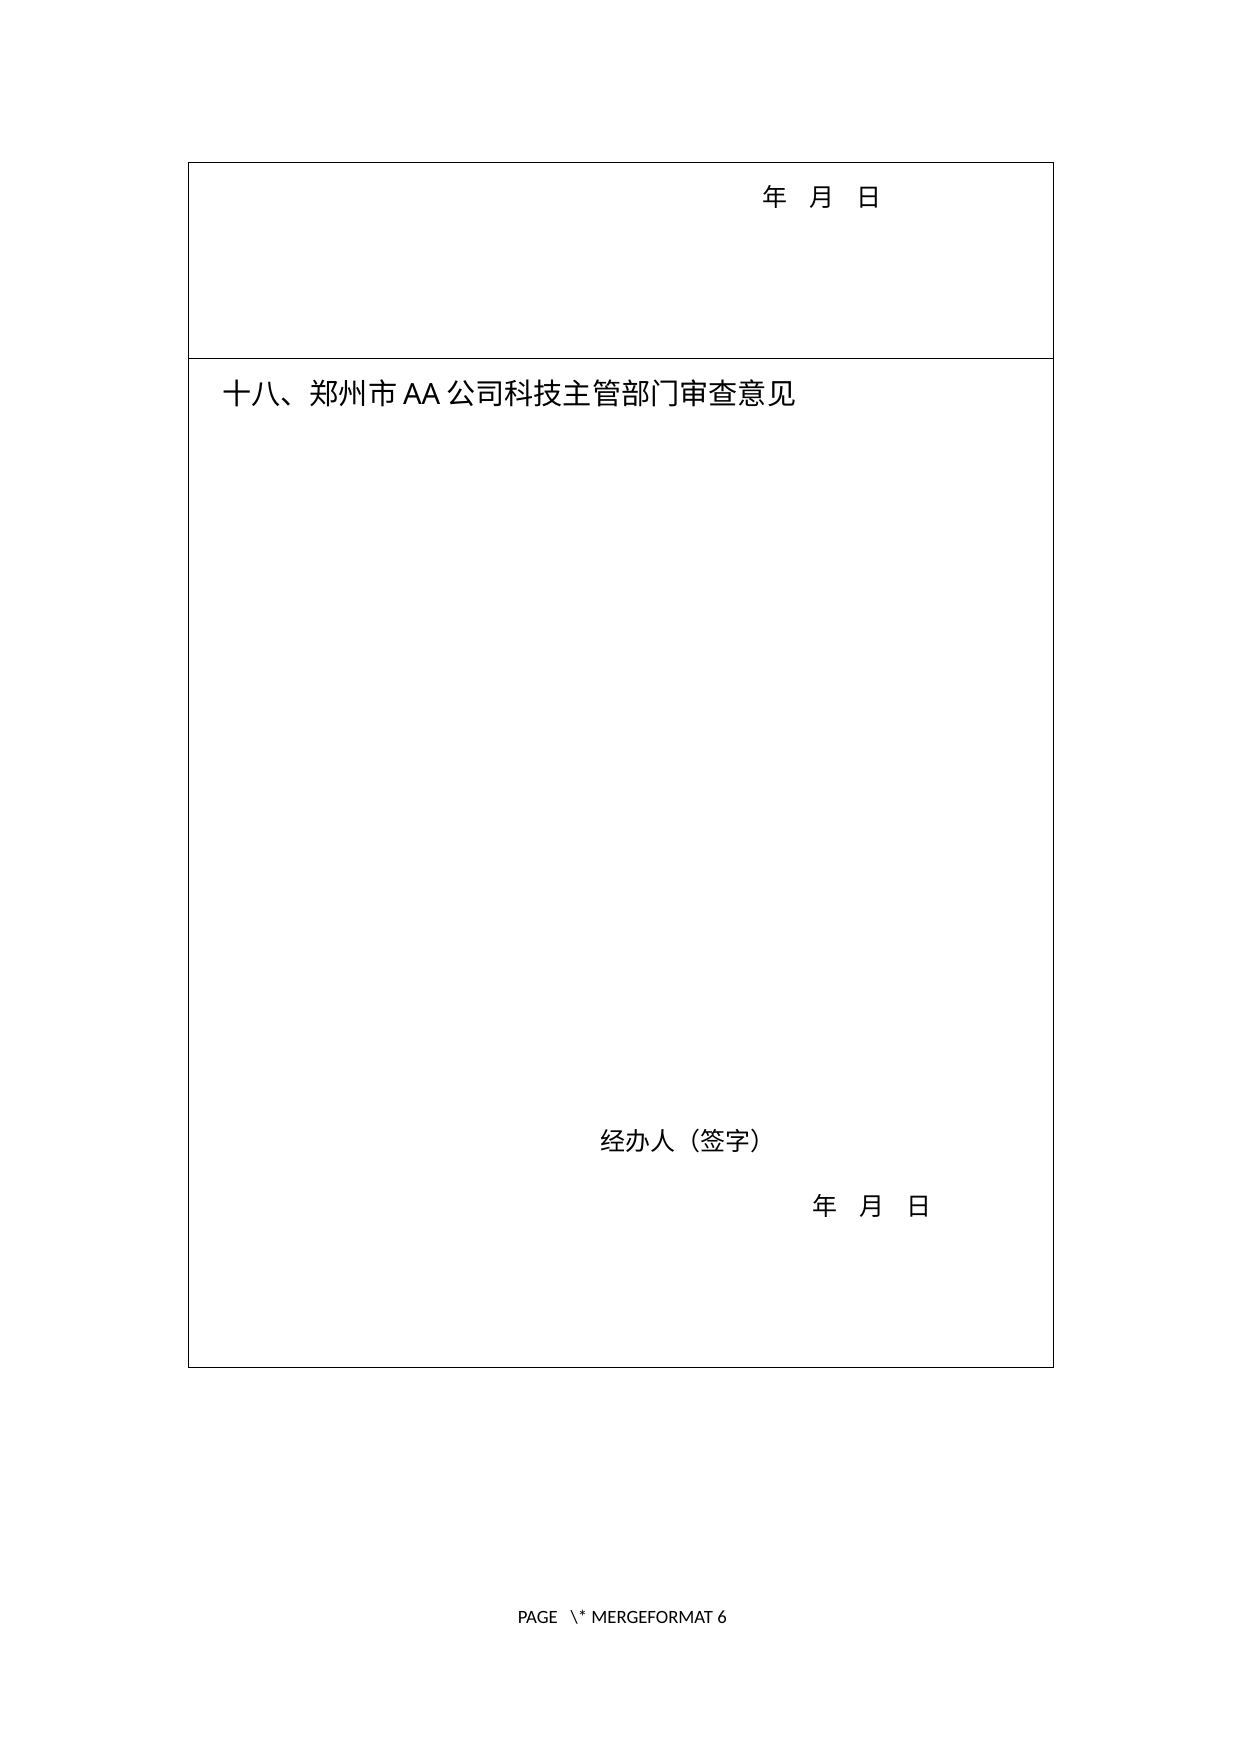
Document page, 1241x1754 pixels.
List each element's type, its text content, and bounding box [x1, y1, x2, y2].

table_cell 十八、郑州市AA公司科技主管部门审查意见 经办人（签字） 年 月 日 [189, 359, 1053, 1367]
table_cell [189, 163, 1053, 358]
